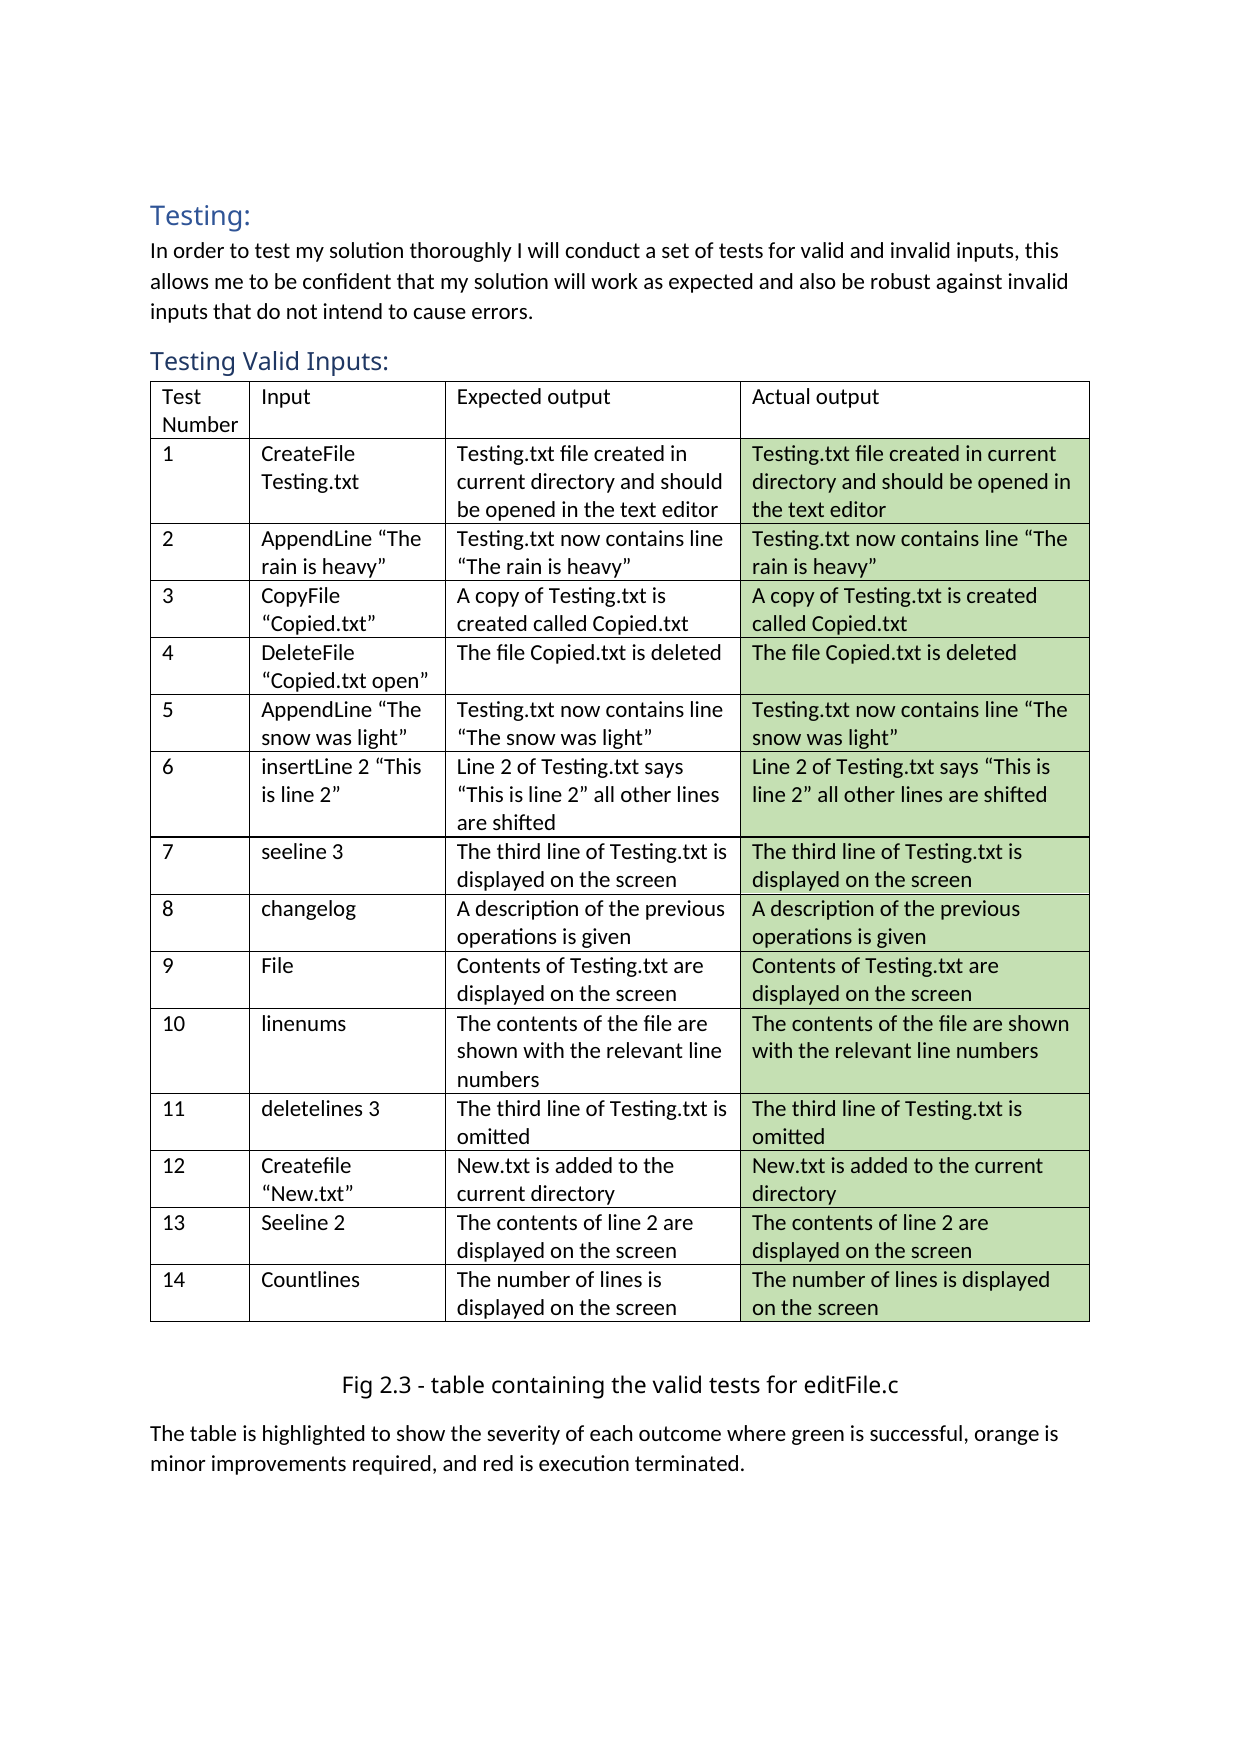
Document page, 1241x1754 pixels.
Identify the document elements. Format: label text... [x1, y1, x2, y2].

table_cell Contents of Testing.txt are displayed on the screen [446, 952, 740, 1008]
table_cell Testing.txt now contains line “The snow was light” [446, 695, 740, 751]
text In order to test my solution thoroughly I will conduct a set of tests for valid and invalid inputs, this allows me to be confident that my solution will work as expected and also be robust against invalid inputs that do not intend to cause errors. [150, 237, 1090, 325]
table_cell Line 2 of Testing.txt says “This is line 2” all other lines are shifted [741, 752, 1089, 836]
text The table is highlighted to show the severity of each outcome where green is successful, orange is minor improvements required, and red is execution terminated. [150, 1419, 1090, 1478]
table_cell 13 [151, 1208, 249, 1264]
table_cell The contents of line 2 are displayed on the screen [741, 1208, 1089, 1264]
table_cell 7 [151, 838, 249, 893]
table_cell changelog [250, 895, 445, 951]
table_header Input [250, 382, 445, 438]
table_cell CopyFile “Copied.txt” [250, 581, 445, 637]
table_cell The number of lines is displayed on the screen [446, 1265, 740, 1321]
table_cell deletelines 3 [250, 1094, 445, 1150]
table_cell Seeline 2 [250, 1208, 445, 1264]
table_cell Testing.txt now contains line “The rain is heavy” [741, 524, 1089, 580]
table_cell 6 [151, 752, 249, 836]
table_cell Testing.txt now contains line “The rain is heavy” [446, 524, 740, 580]
table_cell DeleteFile “Copied.txt open” [250, 638, 445, 694]
table_cell AppendLine “The snow was light” [250, 695, 445, 751]
table_cell 8 [151, 895, 249, 951]
table_cell 1 [151, 439, 249, 523]
table_cell A copy of Testing.txt is created called Copied.txt [741, 581, 1089, 637]
table_cell 3 [151, 581, 249, 637]
table_cell The number of lines is displayed on the screen [741, 1265, 1089, 1321]
table_cell The contents of line 2 are displayed on the screen [446, 1208, 740, 1264]
table_cell 12 [151, 1151, 249, 1207]
table_cell Line 2 of Testing.txt says “This is line 2” all other lines are shifted [446, 752, 740, 836]
table_cell A description of the previous operations is given [741, 895, 1089, 951]
table_header Test Number [151, 382, 249, 438]
table_header Expected output [446, 382, 740, 438]
table_cell 5 [151, 695, 249, 751]
table_cell The third line of Testing.txt is displayed on the screen [741, 838, 1089, 893]
table_cell insertLine 2 “This is line 2” [250, 752, 445, 836]
table_cell The contents of the file are shown with the relevant line numbers [446, 1009, 740, 1093]
table_cell 9 [151, 952, 249, 1008]
table_cell 14 [151, 1265, 249, 1321]
table_cell seeline 3 [250, 838, 445, 893]
table_cell New.txt is added to the current directory [741, 1151, 1089, 1207]
table_cell CreateFile Testing.txt [250, 439, 445, 523]
table_cell Testing.txt now contains line “The snow was light” [741, 695, 1089, 751]
table_cell 10 [151, 1009, 249, 1093]
subtitle Testing: [150, 197, 1090, 234]
table_cell Contents of Testing.txt are displayed on the screen [741, 952, 1089, 1008]
table_cell Testing.txt file created in current directory and should be opened in the text editor [446, 439, 740, 523]
text Fig 2.3 - table containing the valid tests for editFile.c [150, 1369, 1090, 1400]
table_cell A copy of Testing.txt is created called Copied.txt [446, 581, 740, 637]
table_cell The file Copied.txt is deleted [446, 638, 740, 694]
table_cell 11 [151, 1094, 249, 1150]
table_cell Createfile “New.txt” [250, 1151, 445, 1207]
subtitle Testing Valid Inputs: [150, 344, 1090, 378]
table_cell AppendLine “The rain is heavy” [250, 524, 445, 580]
table_cell Countlines [250, 1265, 445, 1321]
table_cell linenums [250, 1009, 445, 1093]
table_cell The third line of Testing.txt is displayed on the screen [446, 838, 740, 893]
table_cell The third line of Testing.txt is omitted [446, 1094, 740, 1150]
table_cell 4 [151, 638, 249, 694]
table_cell The file Copied.txt is deleted [741, 638, 1089, 694]
table_cell File [250, 952, 445, 1008]
table_header Actual output [741, 382, 1089, 438]
table_cell A description of the previous operations is given [446, 895, 740, 951]
table_cell Testing.txt file created in current directory and should be opened in the text editor [741, 439, 1089, 523]
table_cell The third line of Testing.txt is omitted [741, 1094, 1089, 1150]
table_cell 2 [151, 524, 249, 580]
table_cell The contents of the file are shown with the relevant line numbers [741, 1009, 1089, 1093]
table_cell New.txt is added to the current directory [446, 1151, 740, 1207]
